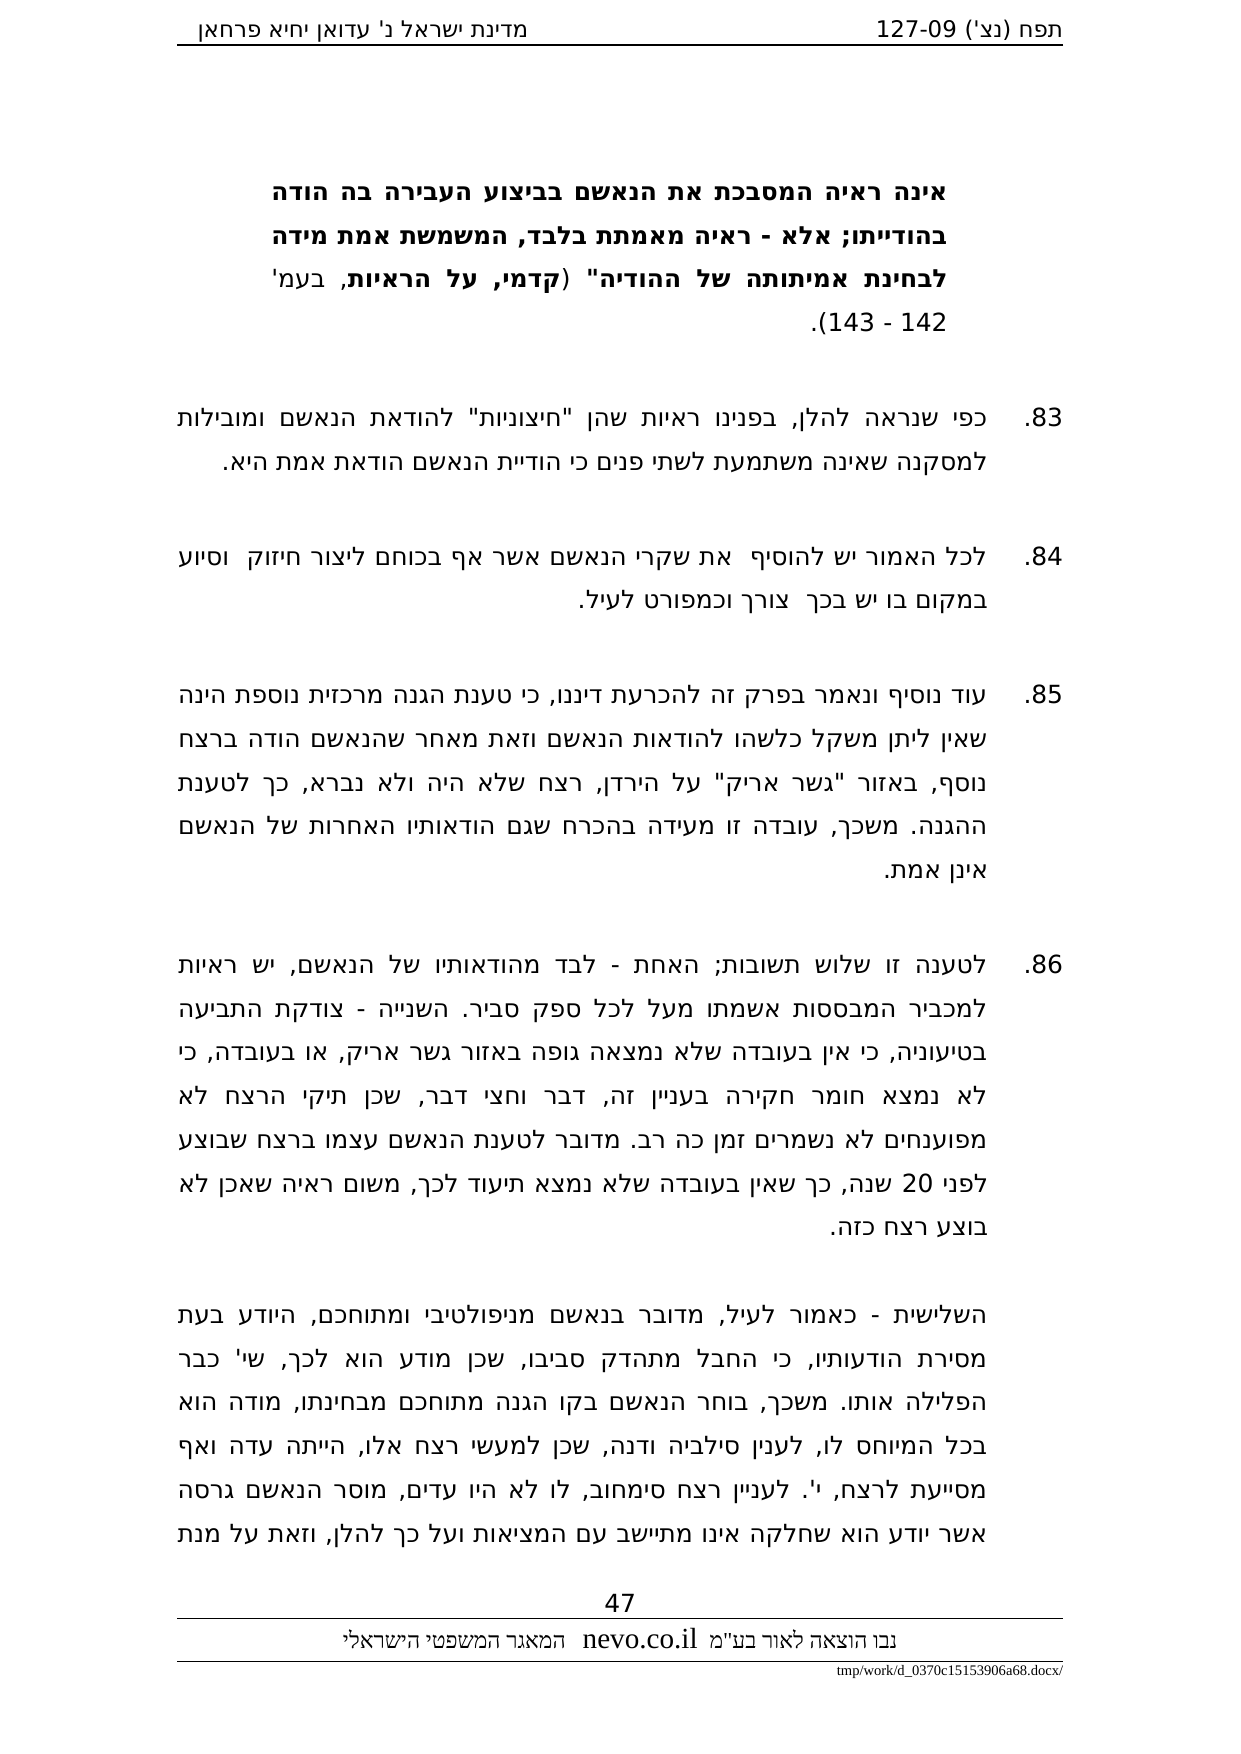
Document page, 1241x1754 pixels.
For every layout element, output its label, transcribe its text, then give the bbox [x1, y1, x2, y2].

text 85. עוד נוסיף ונאמר בפרק זה להכרעת דיננו, כי טענת הגנה מרכזית נוספת הינה שאין ליתן משקל כלשהו להודאות הנאשם וזאת מאחר שהנאשם הודה ברצח נוסף, באזור "גשר אריק" על הירדן, רצח שלא היה ולא נברא, כך לטענת ההגנה. משכך, עובדה זו מעידה בהכרח שגם הודאותיו האחרות של הנאשם אינן אמת. [177, 680, 1063, 884]
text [177, 950, 1063, 1548]
text 83. כפי שנראה להלן, בפנינו ראיות שהן "חיצוניות" להודאת הנאשם ומובילות למסקנה שאינה משתמעת לשתי פנים כי הודיית הנאשם הודאת אמת היא. [177, 403, 1063, 476]
text 84. לכל האמור יש להוסיף את שקרי הנאשם אשר אף בכוחם ליצור חיזוק וסיוע במקום בו יש בכך צורך וכמפורט לעיל. [177, 542, 1063, 615]
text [271, 177, 948, 338]
